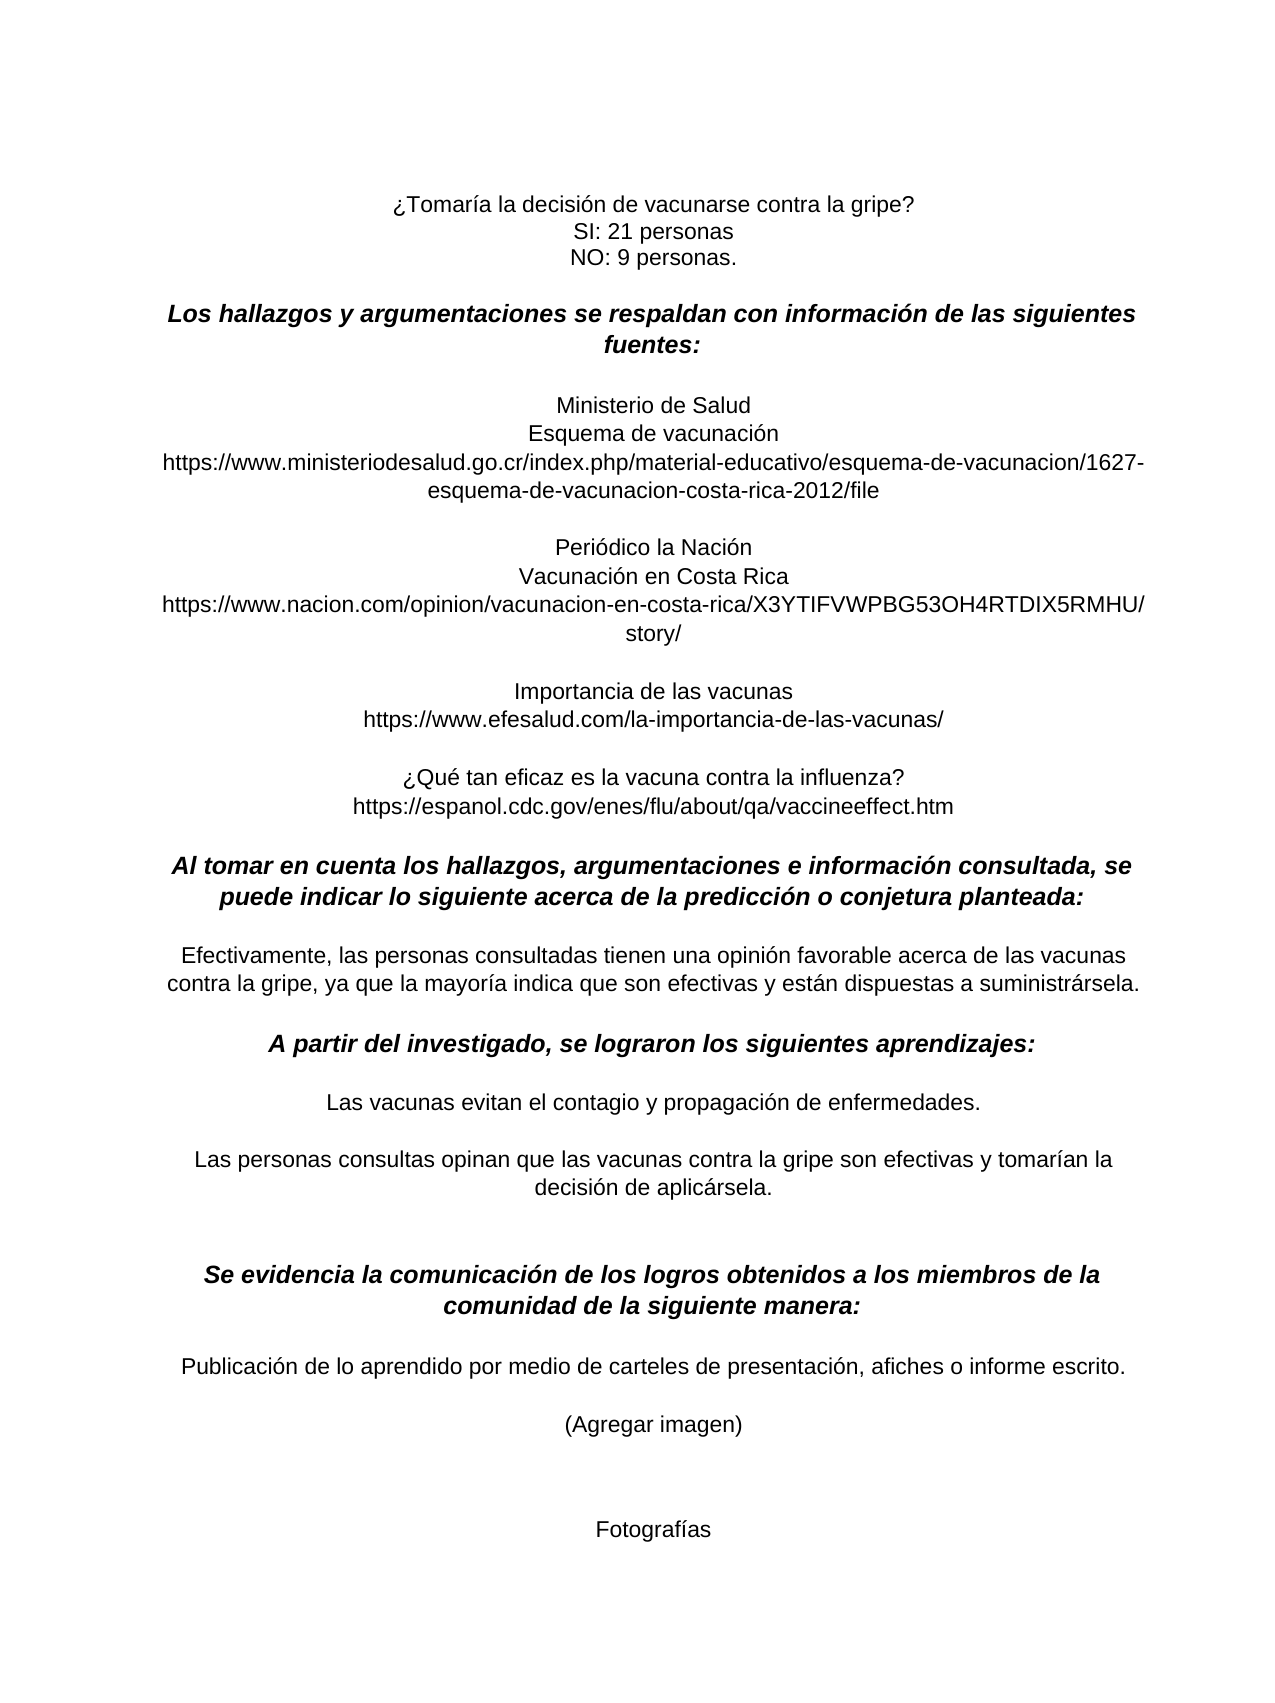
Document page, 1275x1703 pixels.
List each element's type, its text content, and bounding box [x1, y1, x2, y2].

text Efectivamente, las personas consultadas tienen una opinión favorable acerca de las vacunas contra la gripe, ya que la mayoría indica que son efectivas y están dispuestas a suministrársela. [154, 942, 1153, 996]
text ¿Qué tan eficaz es la vacuna contra la influenza? [154, 764, 1153, 791]
text (Agregar imagen) [154, 1411, 1153, 1437]
text https://www.ministeriodesalud.go.cr/index.php/material-educativo/esquema-de-vacunacion/1627-esquema-de-vacunacion-costa-rica-2012/file [154, 449, 1153, 504]
text Se evidencia la comunicación de los logros obtenidos a los miembros de la comunidad de la siguiente manera: [154, 1259, 1153, 1319]
text Ministerio de Salud [154, 392, 1153, 418]
text NO: 9 personas. [154, 244, 1153, 270]
text Las vacunas evitan el contagio y propagación de enfermedades. [154, 1089, 1153, 1115]
text Periódico la Nación [154, 534, 1153, 561]
text Esquema de vacunación [154, 420, 1153, 447]
text Vacunación en Costa Rica [154, 563, 1153, 589]
text A partir del investigado, se lograron los siguientes aprendizajes: [154, 1029, 1153, 1058]
text Publicación de lo aprendido por medio de carteles de presentación, afiches o informe escrito. [154, 1353, 1153, 1379]
text Las personas consultas opinan que las vacunas contra la gripe son efectivas y tomarían la decisión de aplicársela. [154, 1146, 1153, 1201]
text Los hallazgos y argumentaciones se respaldan con información de las siguientes fuentes: [154, 299, 1153, 359]
text Al tomar en cuenta los hallazgos, argumentaciones e información consultada, se puede indicar lo siguiente acerca de la predicción o conjetura planteada: [154, 851, 1153, 911]
text ¿Tomaría la decisión de vacunarse contra la gripe? [154, 191, 1153, 218]
text https://espanol.cdc.gov/enes/flu/about/qa/vaccineeffect.htm [154, 793, 1153, 819]
text SI: 21 personas [154, 218, 1153, 244]
text https://www.efesalud.com/la-importancia-de-las-vacunas/ [154, 706, 1153, 732]
text Importancia de las vacunas [154, 678, 1153, 704]
text https://www.nacion.com/opinion/vacunacion-en-costa-rica/X3YTIFVWPBG53OH4RTDIX5RMHU/story/ [154, 591, 1153, 646]
text Fotografías [154, 1516, 1153, 1542]
